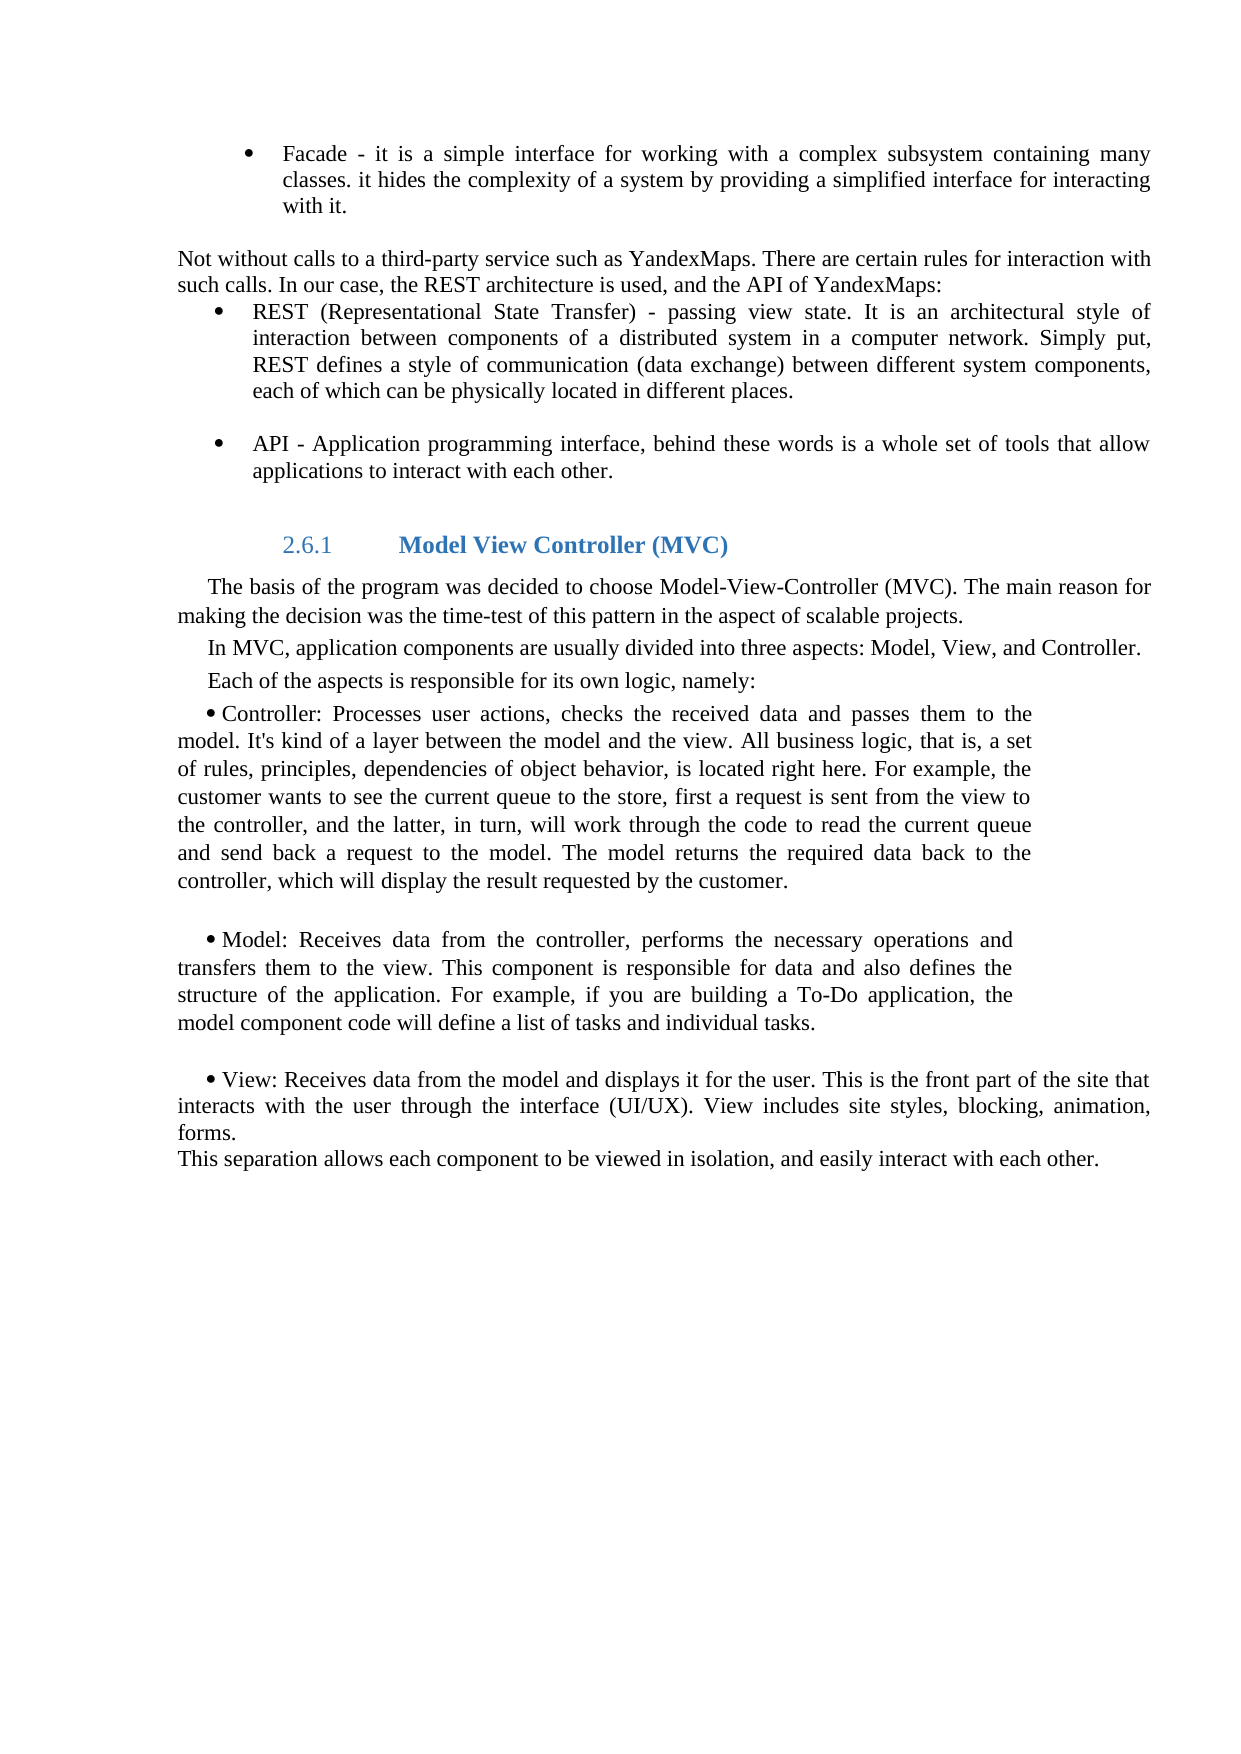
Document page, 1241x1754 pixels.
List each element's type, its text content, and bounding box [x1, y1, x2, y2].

list REST (Representational State Transfer) - passing view state. It is an architectural style of interaction between components of a distributed system in a computer network. Simply put, REST defines a style of communication (data exchange) between different system components, each of which can be physically located in different places. [215, 298, 1152, 403]
text In MVC, application components are usually divided into three aspects: Model, View, and Controller. [177, 634, 1152, 661]
text This separation allows each component to be viewed in isolation, and easily interact with each other. [177, 1145, 1152, 1171]
list Model: Receives data from the controller, performs the necessary operations and transfers them to the view. This component is responsible for data and also defines the structure of the application. For example, if you are building a To-Do application, the model component code will define a list of tasks and individual tasks. [177, 926, 1014, 1036]
list Facade - it is a simple interface for working with a complex subsystem containing many classes. it hides the complexity of a system by providing a simplified interface for interacting with it. [245, 139, 1152, 219]
subtitle Model View Controller (MVC) [252, 530, 1152, 559]
text Each of the aspects is responsible for its own logic, namely: [177, 667, 1152, 693]
list API - Application programming interface, behind these words is a whole set of tools that allow applications to interact with each other. [215, 430, 1152, 483]
text Not without calls to a third-party service such as YandexMaps. There are certain rules for interaction with such calls. In our case, the REST architecture is used, and the API of YandexMaps: [177, 245, 1152, 298]
text The basis of the program was decided to choose Model-View-Controller (MVC). The main reason for making the decision was the time-test of this pattern in the aspect of scalable projects. [177, 573, 1152, 628]
list View: Receives data from the model and displays it for the user. This is the front part of the site that interacts with the user through the interface (UI/UX). View includes site styles, blocking, animation, forms. [177, 1066, 1152, 1145]
list Controller: Processes user actions, checks the received data and passes them to the model. It's kind of a layer between the model and the view. All business logic, that is, a set of rules, principles, dependencies of object behavior, is located right here. For example, the customer wants to see the current queue to the store, first a request is sent from the view to the controller, and the latter, in turn, will work through the code to read the current queue and send back a request to the model. The model returns the required data back to the controller, which will display the result requested by the customer. [177, 700, 1033, 893]
